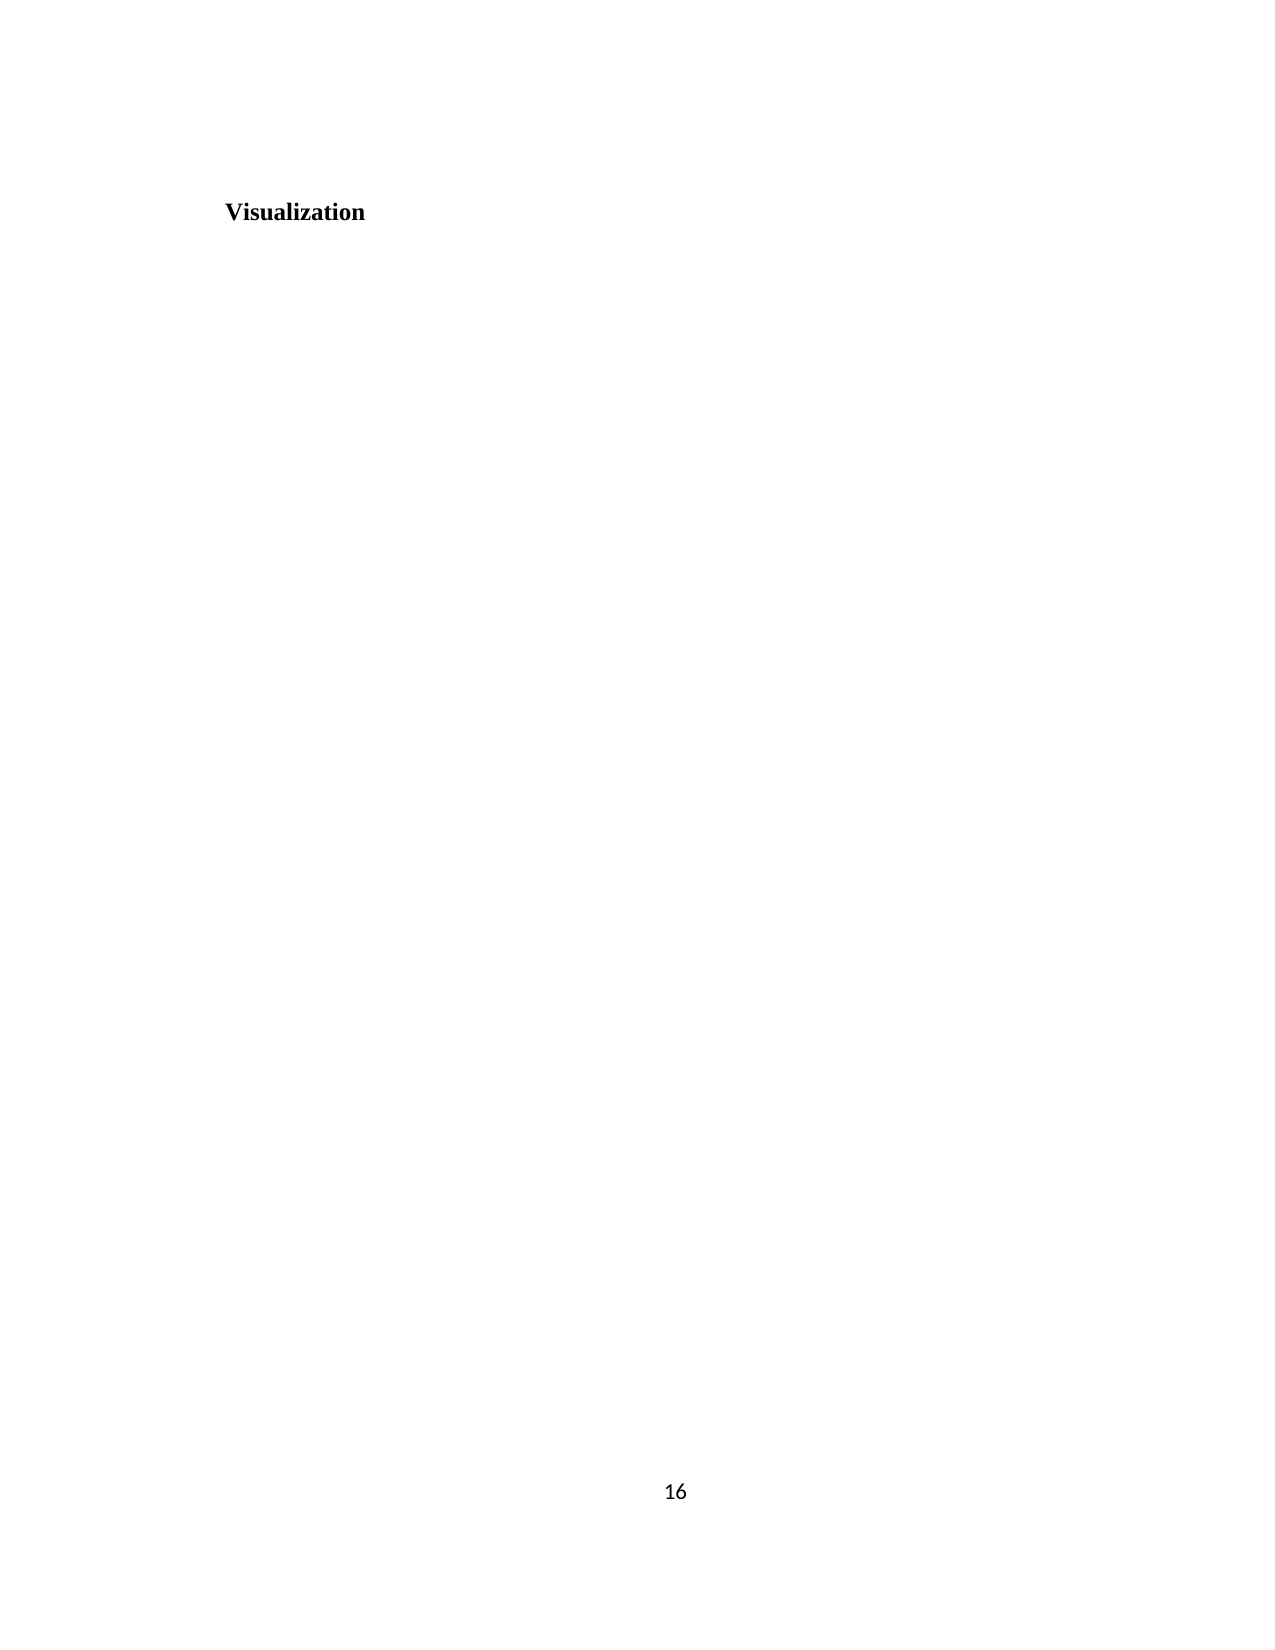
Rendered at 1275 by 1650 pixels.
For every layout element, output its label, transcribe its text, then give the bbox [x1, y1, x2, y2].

list Visualization [225, 197, 1125, 226]
